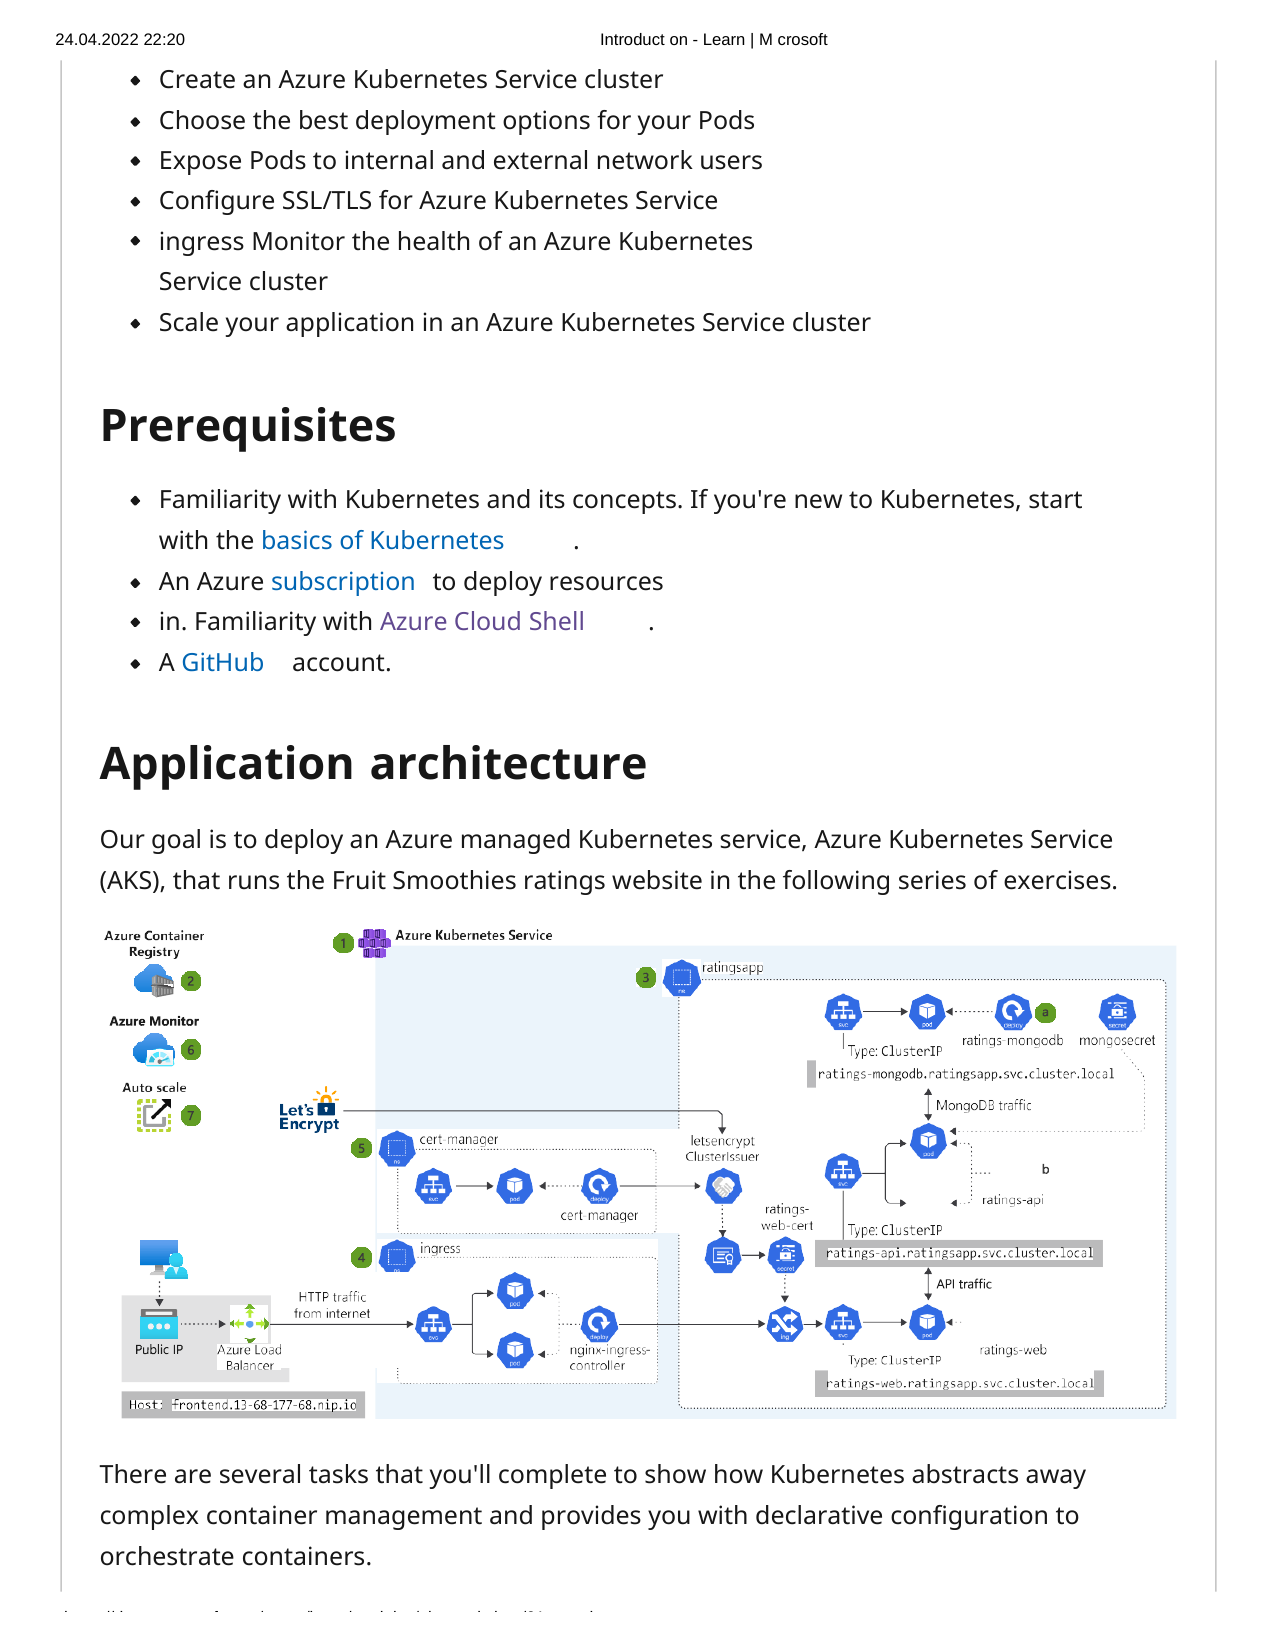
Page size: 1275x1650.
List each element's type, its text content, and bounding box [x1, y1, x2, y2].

picture [172, 1399, 356, 1412]
picture [661, 958, 702, 997]
picture [1035, 1003, 1056, 1023]
picture [230, 1304, 269, 1343]
picture [377, 1129, 813, 1276]
text Familiarity with Kubernetes and its concepts. If you're new to Kubernetes, start with the basics of Kubernetes . [159, 481, 1115, 557]
picture [993, 992, 1033, 1031]
picture [181, 971, 201, 991]
picture [703, 961, 763, 975]
picture [130, 1400, 162, 1409]
picture [104, 930, 204, 959]
picture [133, 1033, 175, 1065]
text A GitHub account. [159, 645, 1227, 679]
subtitle Application architecture [99, 732, 1227, 793]
picture [1097, 992, 1137, 1031]
picture [363, 929, 391, 958]
picture [280, 1086, 339, 1133]
picture [963, 1034, 1063, 1048]
text An Azure subscription to deploy resources in. Familiarity with Azure Cloud Shell . [159, 564, 682, 637]
text Create an Azure Kubernetes Service cluster [159, 61, 1227, 96]
picture [181, 1105, 201, 1126]
picture [1080, 1035, 1155, 1048]
picture [137, 1099, 171, 1132]
picture [351, 1247, 372, 1268]
picture [333, 933, 354, 953]
text Choose the best deployment options for your Pods Expose Pods to internal and external network users Configure SSL/TLS for Azure Kubernetes Service ingress Monitor the health of an Azure Kubernetes Service cluster [159, 103, 795, 297]
subtitle Prerequisites [99, 393, 1227, 454]
text There are several tasks that you'll complete to show how Kubernetes abstracts away complex container management and provides you with declarative configuration to orchestrate containers. [99, 1457, 1175, 1573]
text Scale your application in an Azure Kubernetes Service cluster [159, 304, 1227, 338]
picture [395, 929, 552, 940]
picture [815, 992, 1145, 1397]
picture [351, 1138, 372, 1158]
picture [134, 964, 174, 992]
picture [140, 1317, 178, 1339]
picture [122, 1082, 186, 1092]
picture [217, 1238, 658, 1384]
picture [181, 1039, 201, 1060]
picture [140, 1240, 188, 1279]
text Our goal is to deploy an Azure managed Kubernetes service, Azure Kubernetes Service (AKS), that runs the Fruit Smoothies ratings website in the following series of exercises. [99, 822, 1175, 897]
picture [636, 967, 656, 988]
